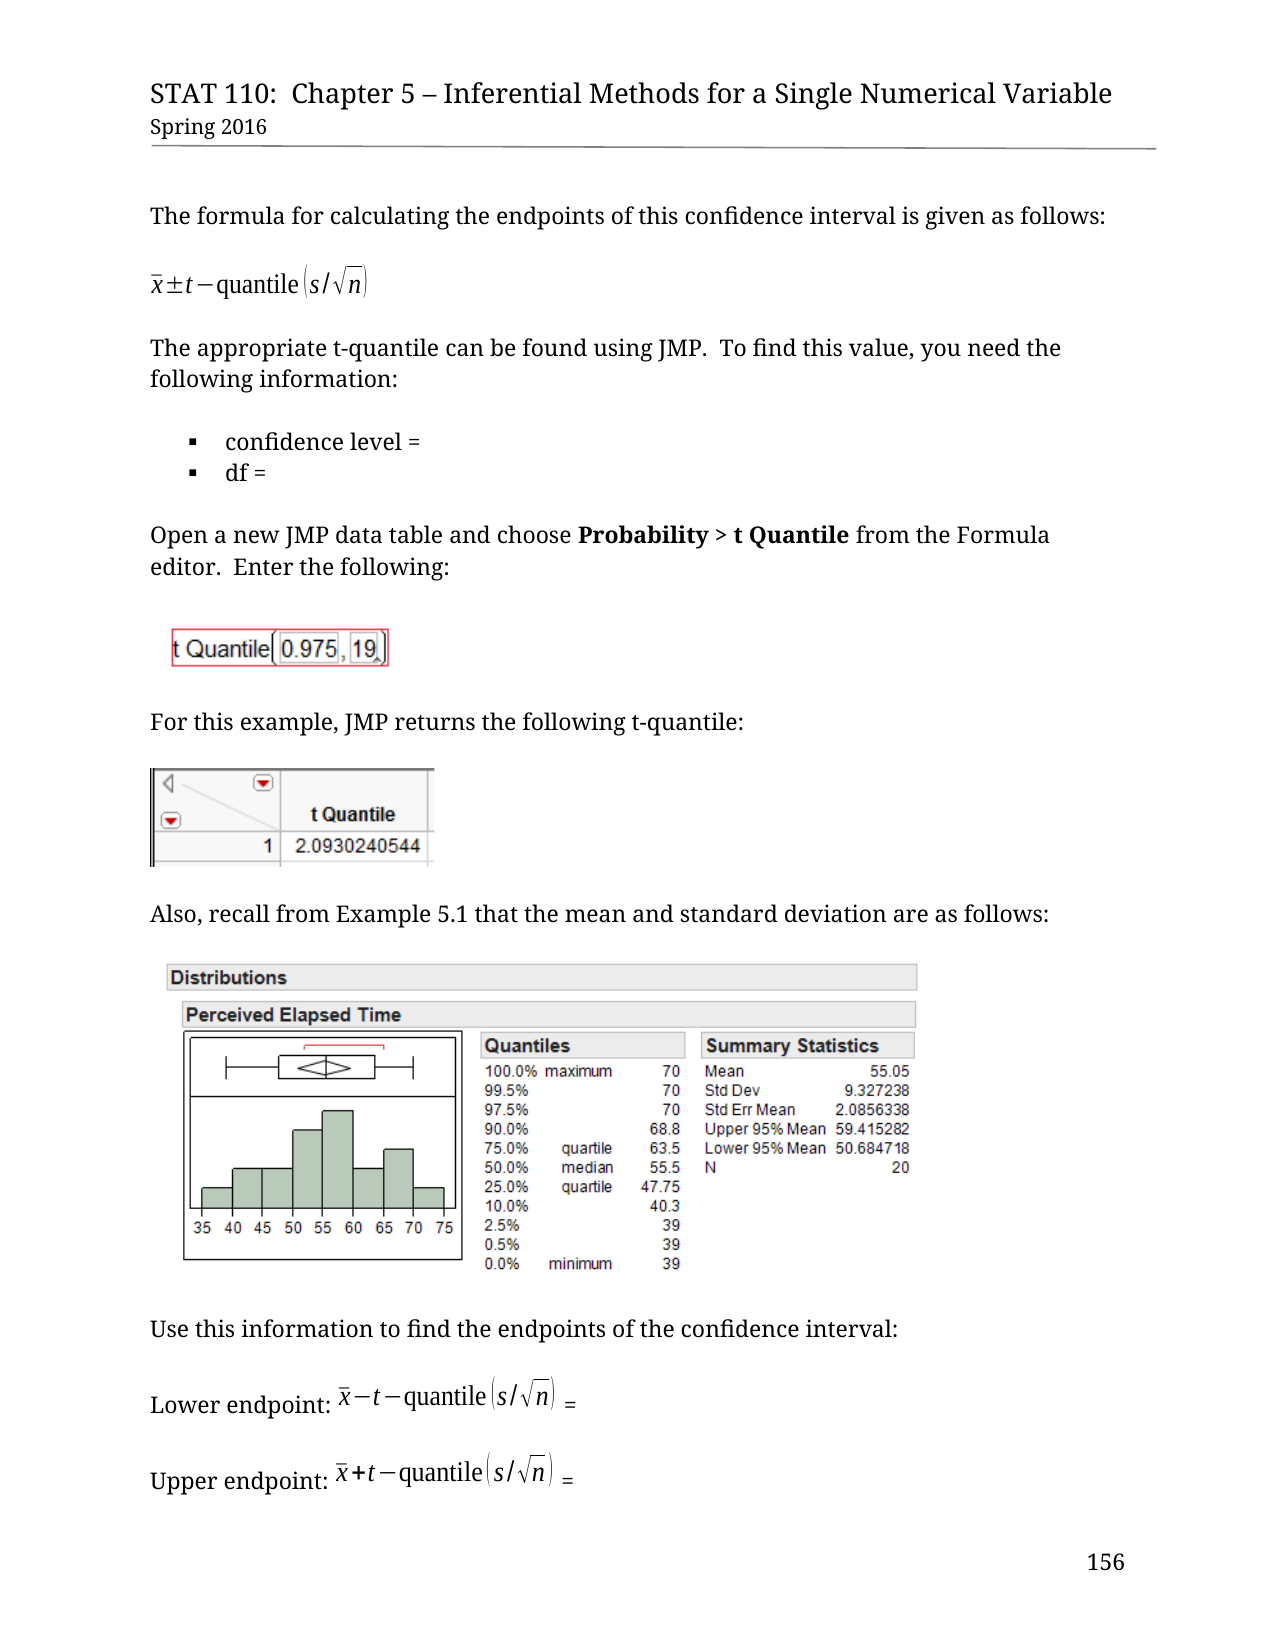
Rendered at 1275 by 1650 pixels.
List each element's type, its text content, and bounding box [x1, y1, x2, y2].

picture [150, 613, 411, 678]
text The formula for calculating the endpoints of this confidence interval is given as follows: [150, 169, 1125, 232]
text Open a new JMP data table and choose Probability > t Quantile from the Formula editor. Enter the following: [150, 519, 1125, 706]
text Use this information to find the endpoints of the confidence interval: [150, 1313, 1125, 1344]
picture [150, 768, 435, 867]
text Lower endpoint: = [150, 1375, 1125, 1420]
text The appropriate t-quantile can be found using JMP. To find this value, you need the following information: [150, 332, 1125, 394]
text Upper endpoint: = [150, 1451, 1125, 1496]
list df = [187, 457, 1125, 488]
picture [150, 960, 933, 1313]
text For this example, JMP returns the following t-quantile: [150, 706, 1125, 867]
list confidence level = [187, 426, 1125, 457]
